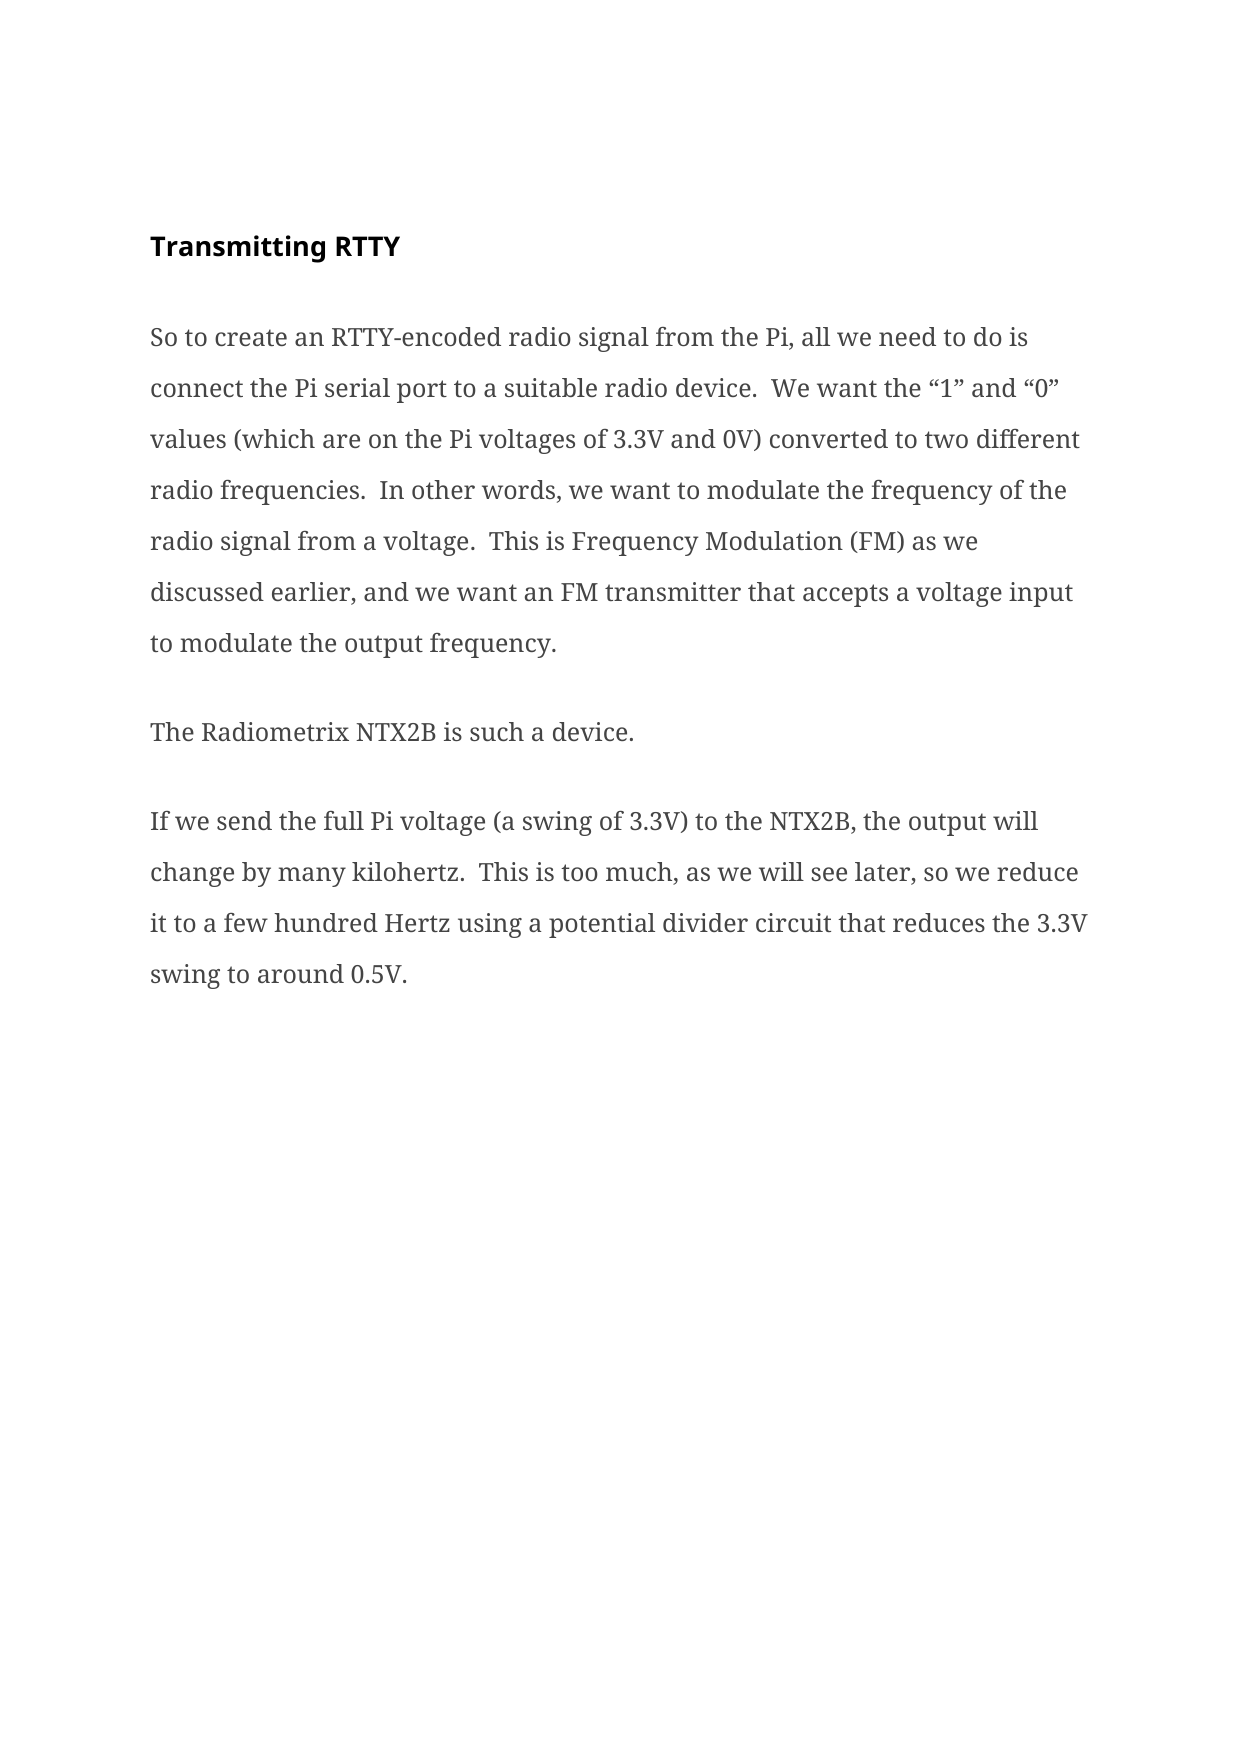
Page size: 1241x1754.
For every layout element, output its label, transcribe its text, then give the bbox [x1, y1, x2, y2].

text If we send the full Pi voltage (a swing of 3.3V) to the NTX2B, the output will change by many kilohertz. This is too much, as we will see later, so we reduce it to a few hundred Hertz using a potential divider circuit that reduces the 3.3V swing to around 0.5V. [150, 803, 1090, 990]
text So to create an RTTY-encoded radio signal from the Pi, all we need to do is connect the Pi serial port to a suitable radio device. We want the “1” and “0” values (which are on the Pi voltages of 3.3V and 0V) converted to two different radio frequencies. In other words, we want to modulate the frequency of the radio signal from a voltage. This is Frequency Modulation (FM) as we discussed earlier, and we want an FM transmitter that accepts a voltage input to modulate the output frequency. [150, 320, 1090, 660]
subtitle Transmitting RTTY [150, 227, 1090, 264]
text The Radiometrix NTX2B is such a device. [150, 714, 1090, 749]
